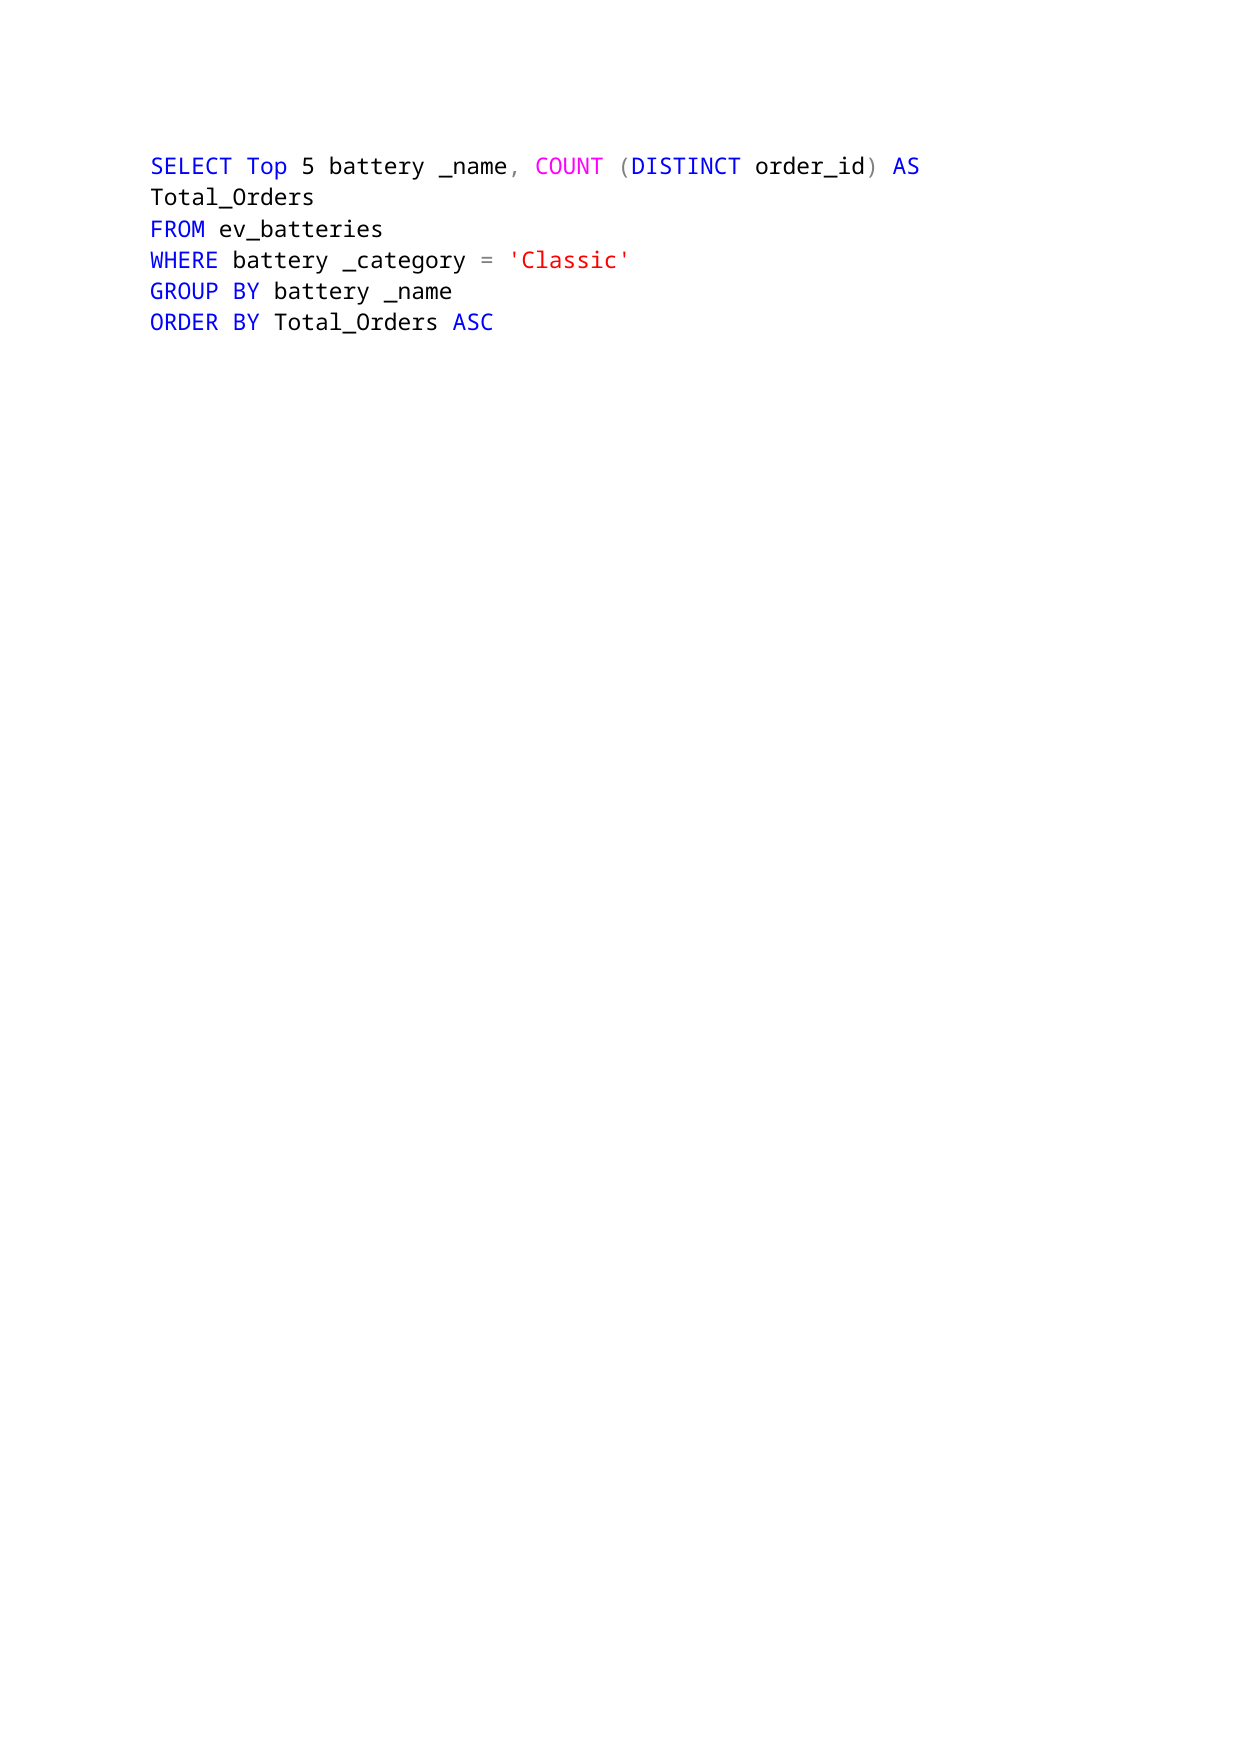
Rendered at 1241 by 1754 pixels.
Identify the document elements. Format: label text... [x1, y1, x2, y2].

text ORDER BY Total_Orders ASC [150, 306, 1090, 337]
text GROUP BY battery _name [150, 275, 1090, 306]
text WHERE battery _category = 'Classic' [150, 244, 1090, 275]
text FROM ev_batteries [150, 212, 1090, 244]
text SELECT Top 5 battery _name, COUNT (DISTINCT order_id) AS Total_Orders [150, 150, 1090, 212]
